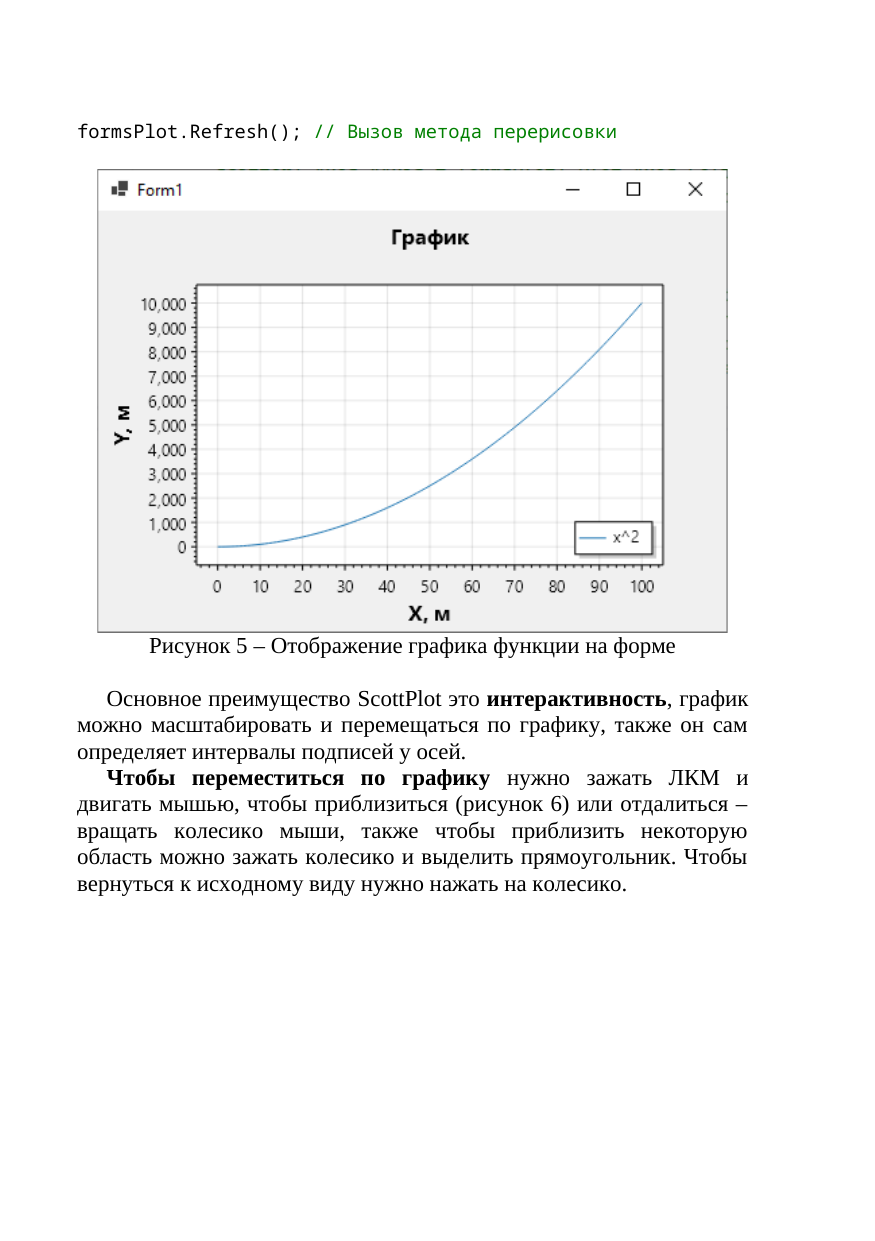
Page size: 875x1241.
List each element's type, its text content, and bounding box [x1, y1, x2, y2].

text Чтобы переместиться по графику нужно зажать ЛКМ и двигать мышью, чтобы приблизиться (рисунок 6) или отдалиться – вращать колесико мыши, также чтобы приблизить некоторую область можно зажать колесико и выделить прямоугольник. Чтобы вернуться к исходному виду нужно нажать на колесико. [77, 764, 748, 896]
picture [97, 169, 728, 633]
text Рисунок 5 – Отображение графика функции на форме [77, 632, 748, 659]
text formsPlot.Refresh(); // Вызов метода перерисовки [77, 118, 756, 144]
text Основное преимущество ScottPlot это интерактивность, график можно масштабировать и перемещаться по графику, также он сам определяет интервалы подписей у осей. [77, 685, 748, 764]
